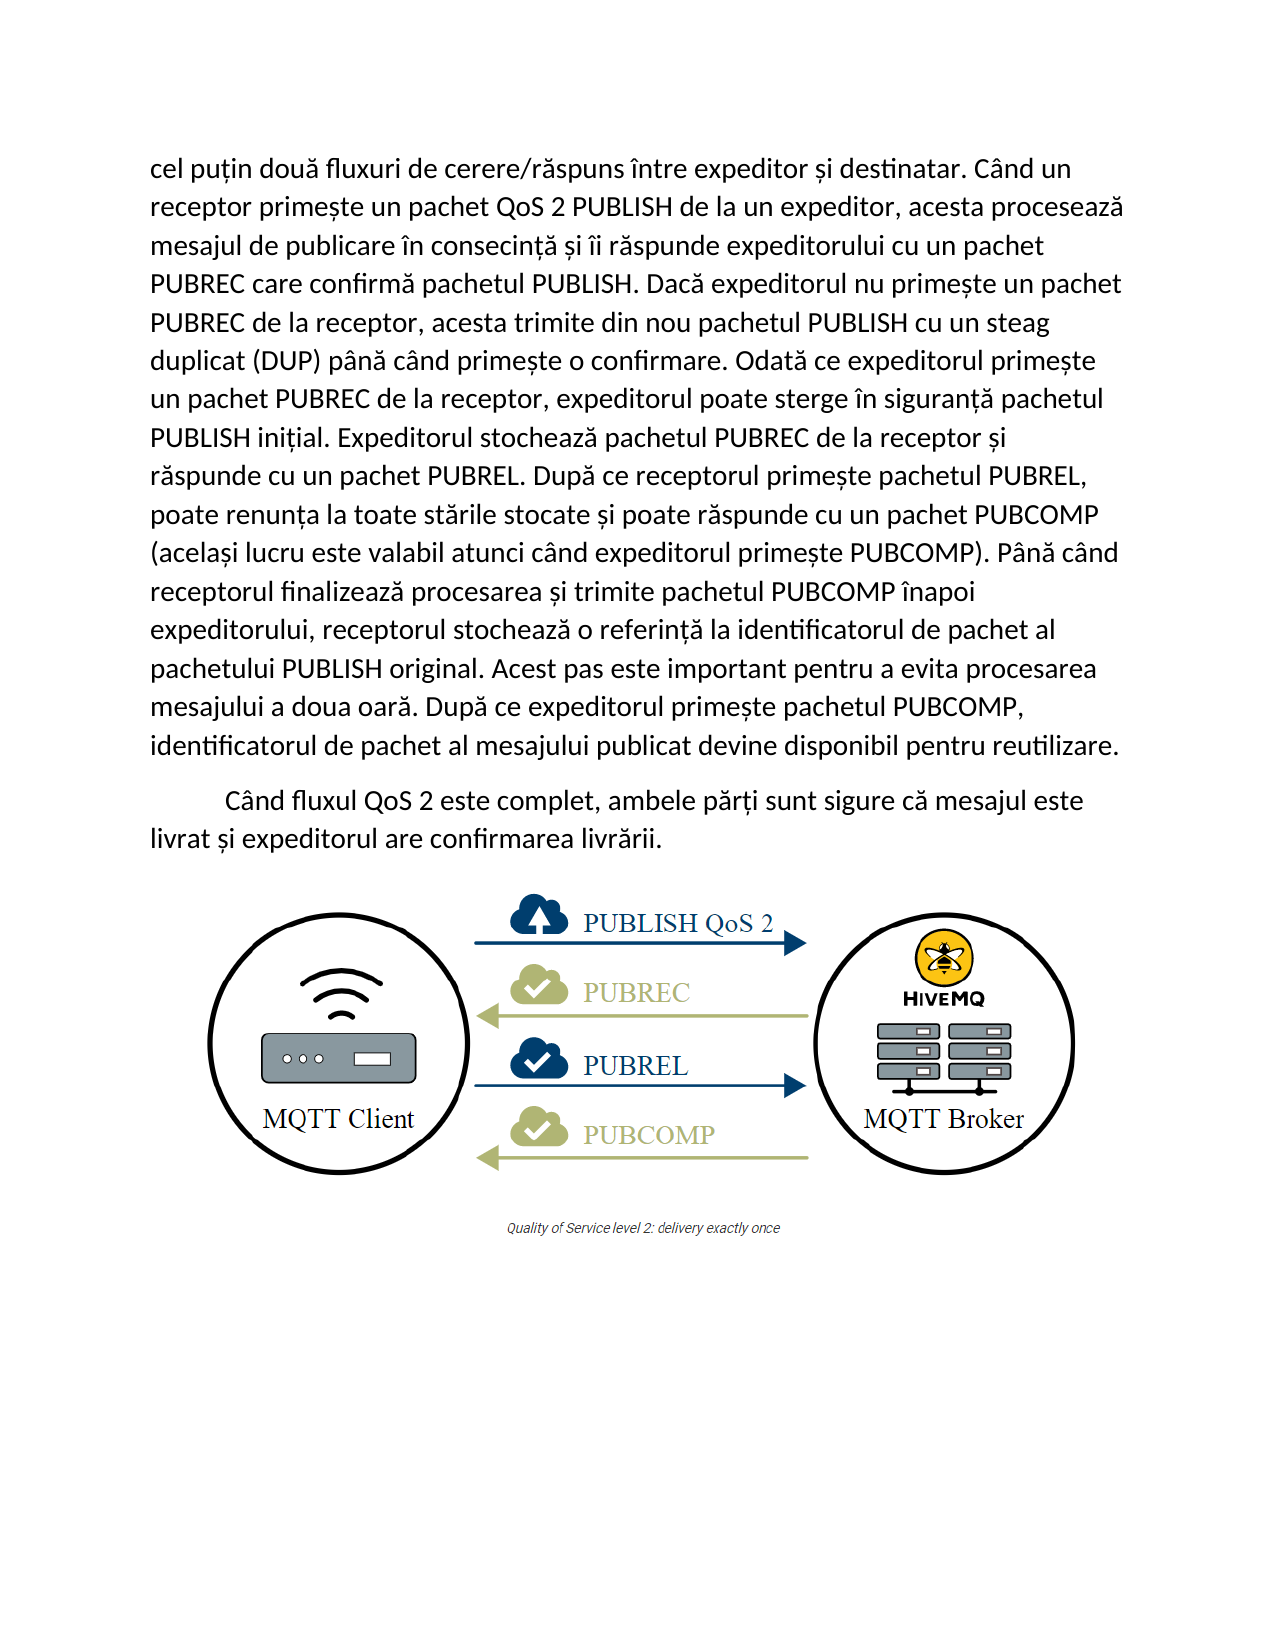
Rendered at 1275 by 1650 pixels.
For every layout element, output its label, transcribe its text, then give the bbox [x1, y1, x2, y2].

picture [150, 875, 1125, 1246]
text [150, 150, 1125, 762]
text Când fluxul QoS 2 este complet, ambele părți sunt sigure că mesajul este livrat și expeditorul are confirmarea livrării. [150, 782, 1125, 856]
